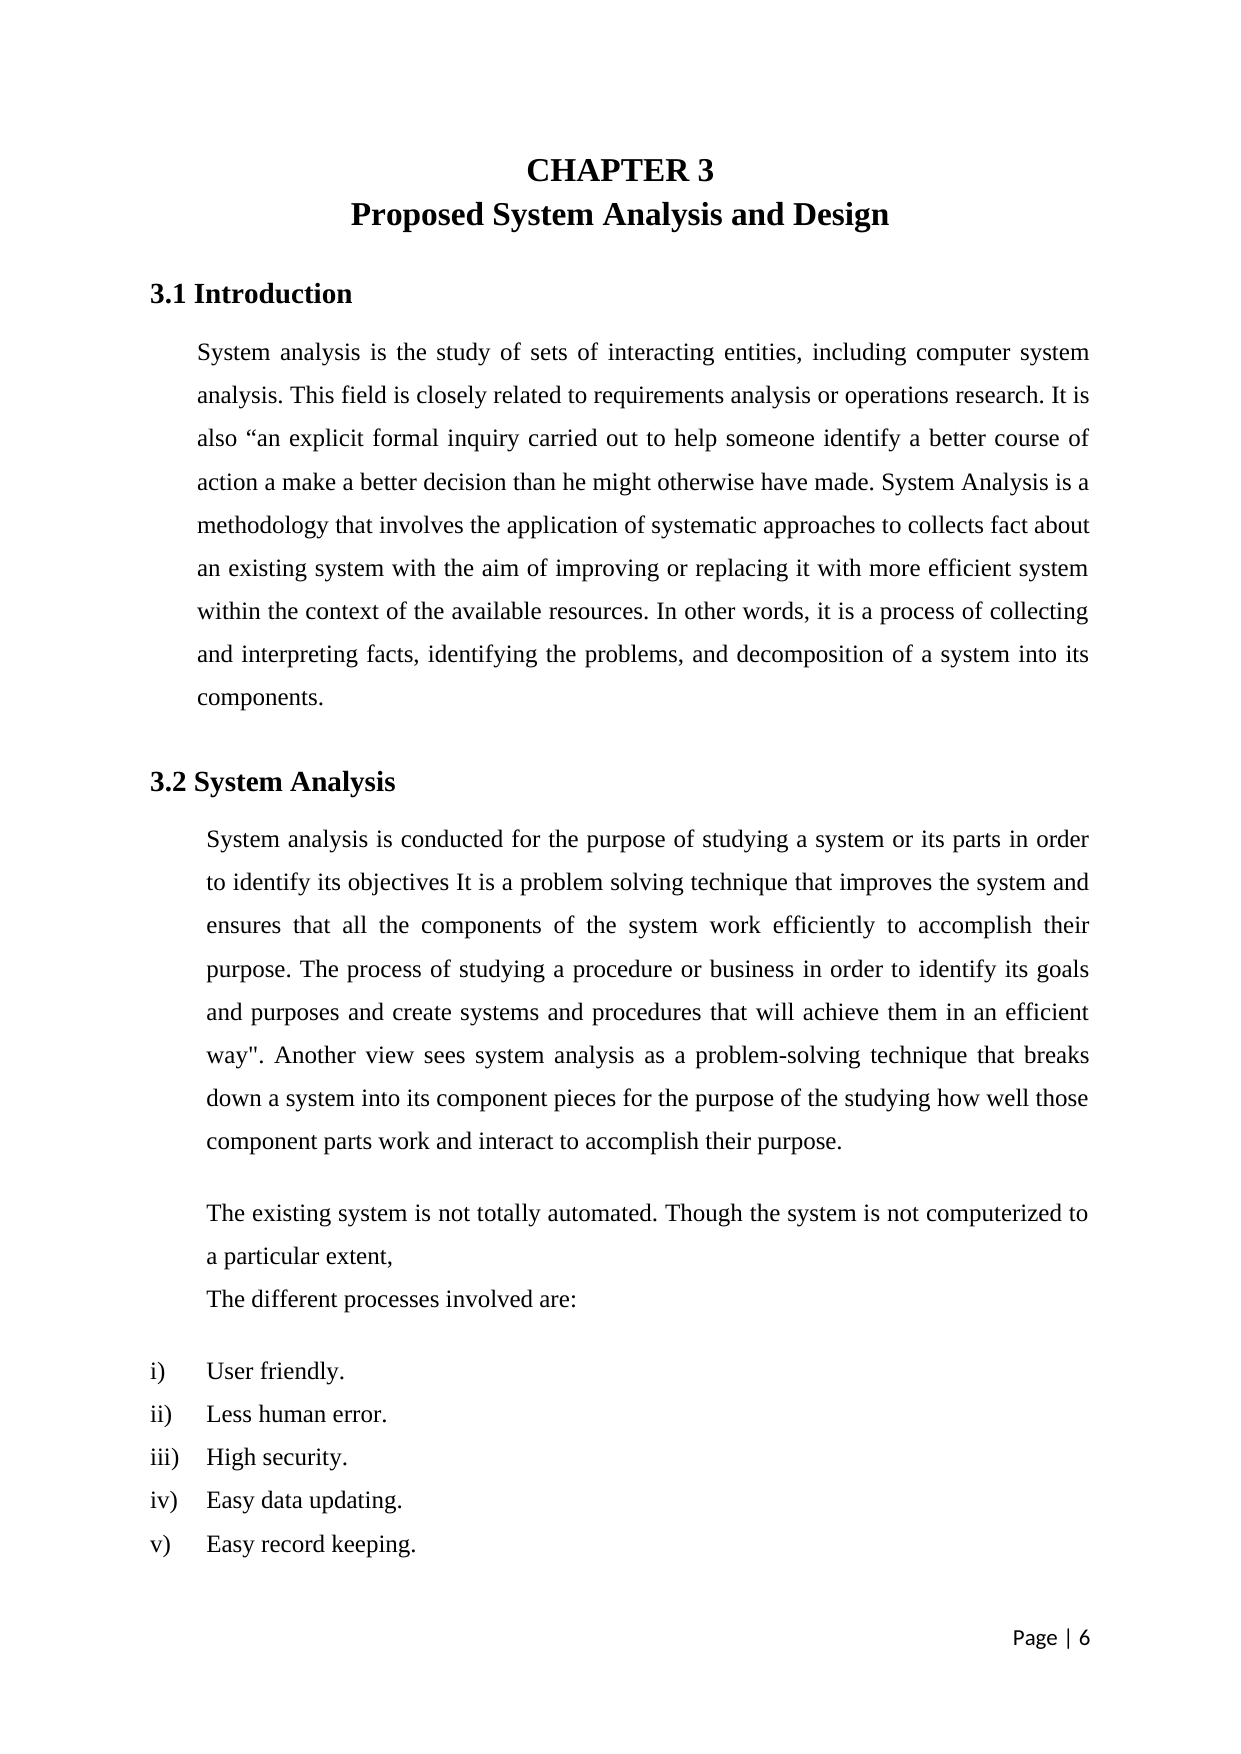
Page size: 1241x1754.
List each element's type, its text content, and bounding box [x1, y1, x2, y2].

text Proposed System Analysis and Design [150, 194, 1090, 232]
list High security. [150, 1442, 1090, 1471]
list Easy record keeping. [150, 1529, 1090, 1557]
text The existing system is not totally automated. Though the system is not computerized to a particular extent, [206, 1198, 1090, 1270]
text The different processes involved are: [206, 1284, 1090, 1313]
list User friendly. [150, 1356, 1090, 1385]
text CHAPTER 3 [150, 150, 1090, 188]
text System analysis is conducted for the purpose of studying a system or its parts in order to identify its objectives It is a problem solving technique that improves the system and ensures that all the components of the system work efficiently to accomplish their purpose. The process of studying a procedure or business in order to identify its goals and purposes and create systems and procedures that will achieve them in an efficient way". Another view sees system analysis as a problem-solving technique that breaks down a system into its component pieces for the purpose of the studying how well those component parts work and interact to accomplish their purpose. [206, 824, 1090, 1155]
text 3.2 System Analysis [150, 764, 1090, 797]
list Less human error. [150, 1399, 1090, 1428]
text System analysis is the study of sets of interacting entities, including computer system analysis. This field is closely related to requirements analysis or operations research. It is also “an explicit formal inquiry carried out to help someone identify a better course of action a make a better decision than he might otherwise have made. System Analysis is a methodology that involves the application of systematic approaches to collects fact about an existing system with the aim of improving or replacing it with more efficient system within the context of the available resources. In other words, it is a process of collecting and interpreting facts, identifying the problems, and decomposition of a system into its components. [197, 337, 1090, 711]
text 3.1 Introduction [150, 277, 1090, 310]
list Easy data updating. [150, 1486, 1090, 1514]
